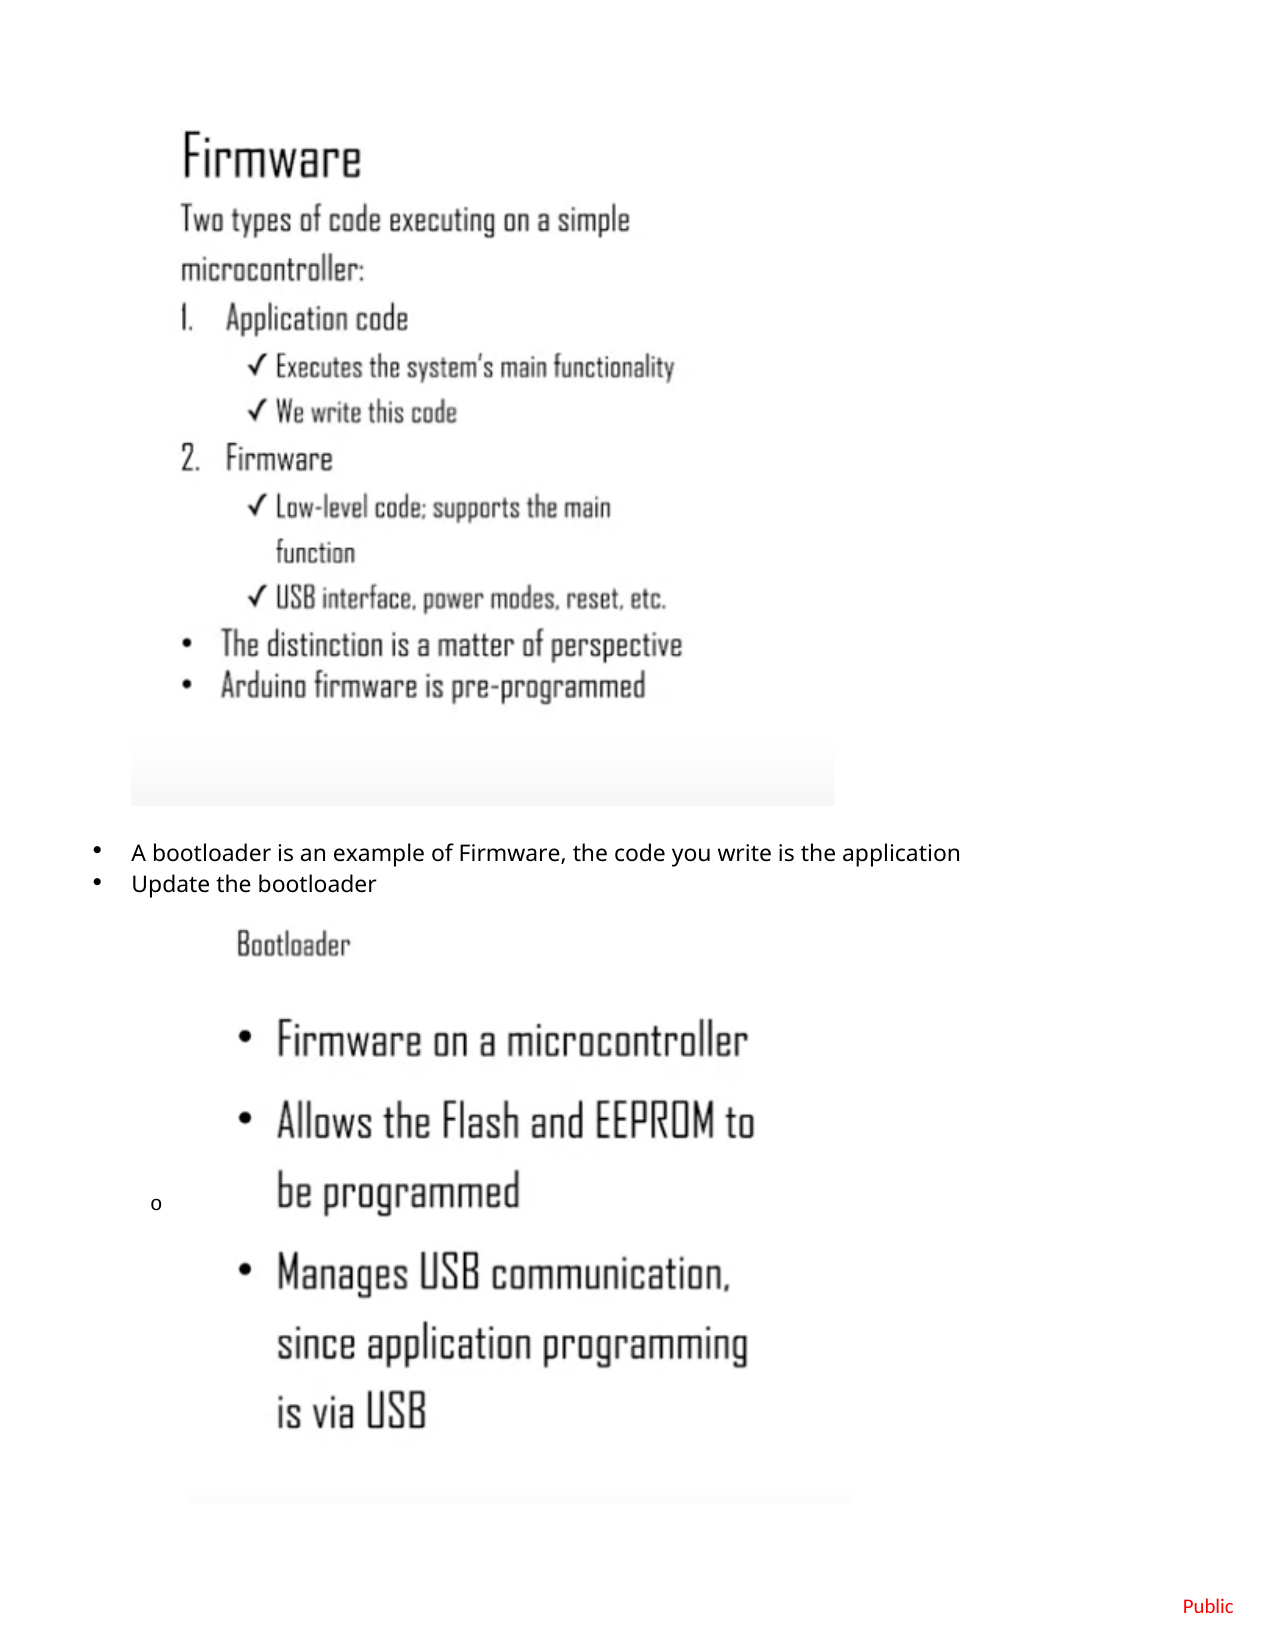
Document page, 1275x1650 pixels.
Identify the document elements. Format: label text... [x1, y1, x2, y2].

picture [131, 118, 835, 806]
picture [187, 899, 852, 1503]
list A bootloader is an example of Firmware, the code you write is the application [94, 837, 1200, 868]
list Update the bootloader [94, 868, 1200, 900]
